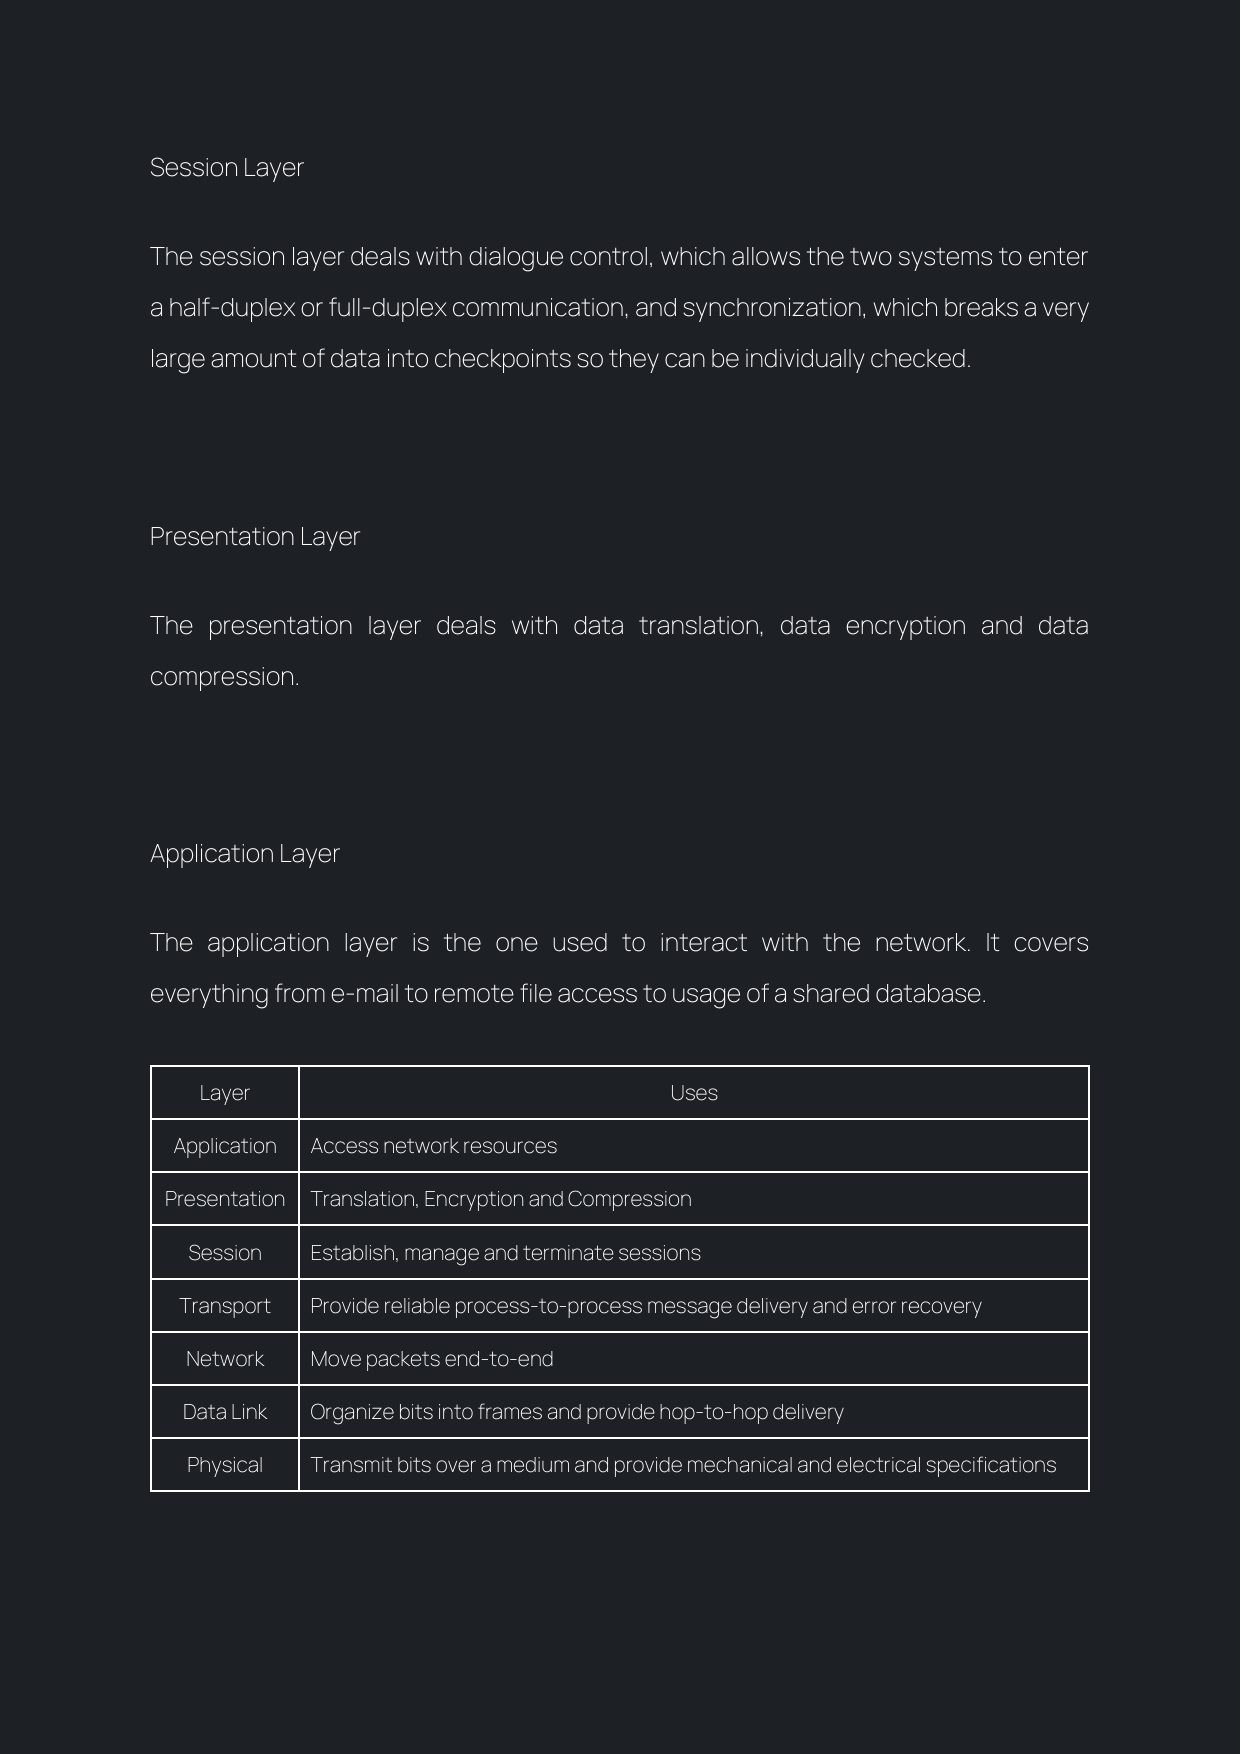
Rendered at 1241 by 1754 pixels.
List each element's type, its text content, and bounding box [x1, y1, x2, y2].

table_cell Translation, Encryption and Compression [300, 1173, 1088, 1224]
text The presentation layer deals with data translation, data encryption and data compression. [150, 607, 1090, 693]
table_cell Access network resources [300, 1120, 1088, 1171]
table_cell Move packets end-to-end [300, 1333, 1088, 1384]
table_cell Transport [152, 1280, 298, 1331]
subtitle Application Layer [150, 836, 1090, 870]
table_cell Application [152, 1120, 298, 1171]
table_cell Presentation [152, 1173, 298, 1224]
table_cell Session [152, 1226, 298, 1277]
text The application layer is the one used to interact with the network. It covers everything from e-mail to remote file access to usage of a shared database. [150, 925, 1090, 1010]
table_cell Transmit bits over a medium and provide mechanical and electrical specifications [300, 1439, 1088, 1490]
subtitle Presentation Layer [150, 519, 1090, 553]
table_cell Data Link [152, 1386, 298, 1437]
table_cell Organize bits into frames and provide hop-to-hop delivery [300, 1386, 1088, 1437]
table_cell Network [152, 1333, 298, 1384]
table_header Uses [300, 1067, 1088, 1118]
table_cell Provide reliable process-to-process message delivery and error recovery [300, 1280, 1088, 1331]
subtitle Session Layer [150, 150, 1090, 184]
text The session layer deals with dialogue control, which allows the two systems to enter a half-duplex or full-duplex communication, and synchronization, which breaks a very large amount of data into checkpoints so they can be individually checked. [150, 239, 1090, 375]
table_cell Physical [152, 1439, 298, 1490]
table_header Layer [152, 1067, 298, 1118]
table_cell Establish, manage and terminate sessions [300, 1226, 1088, 1277]
